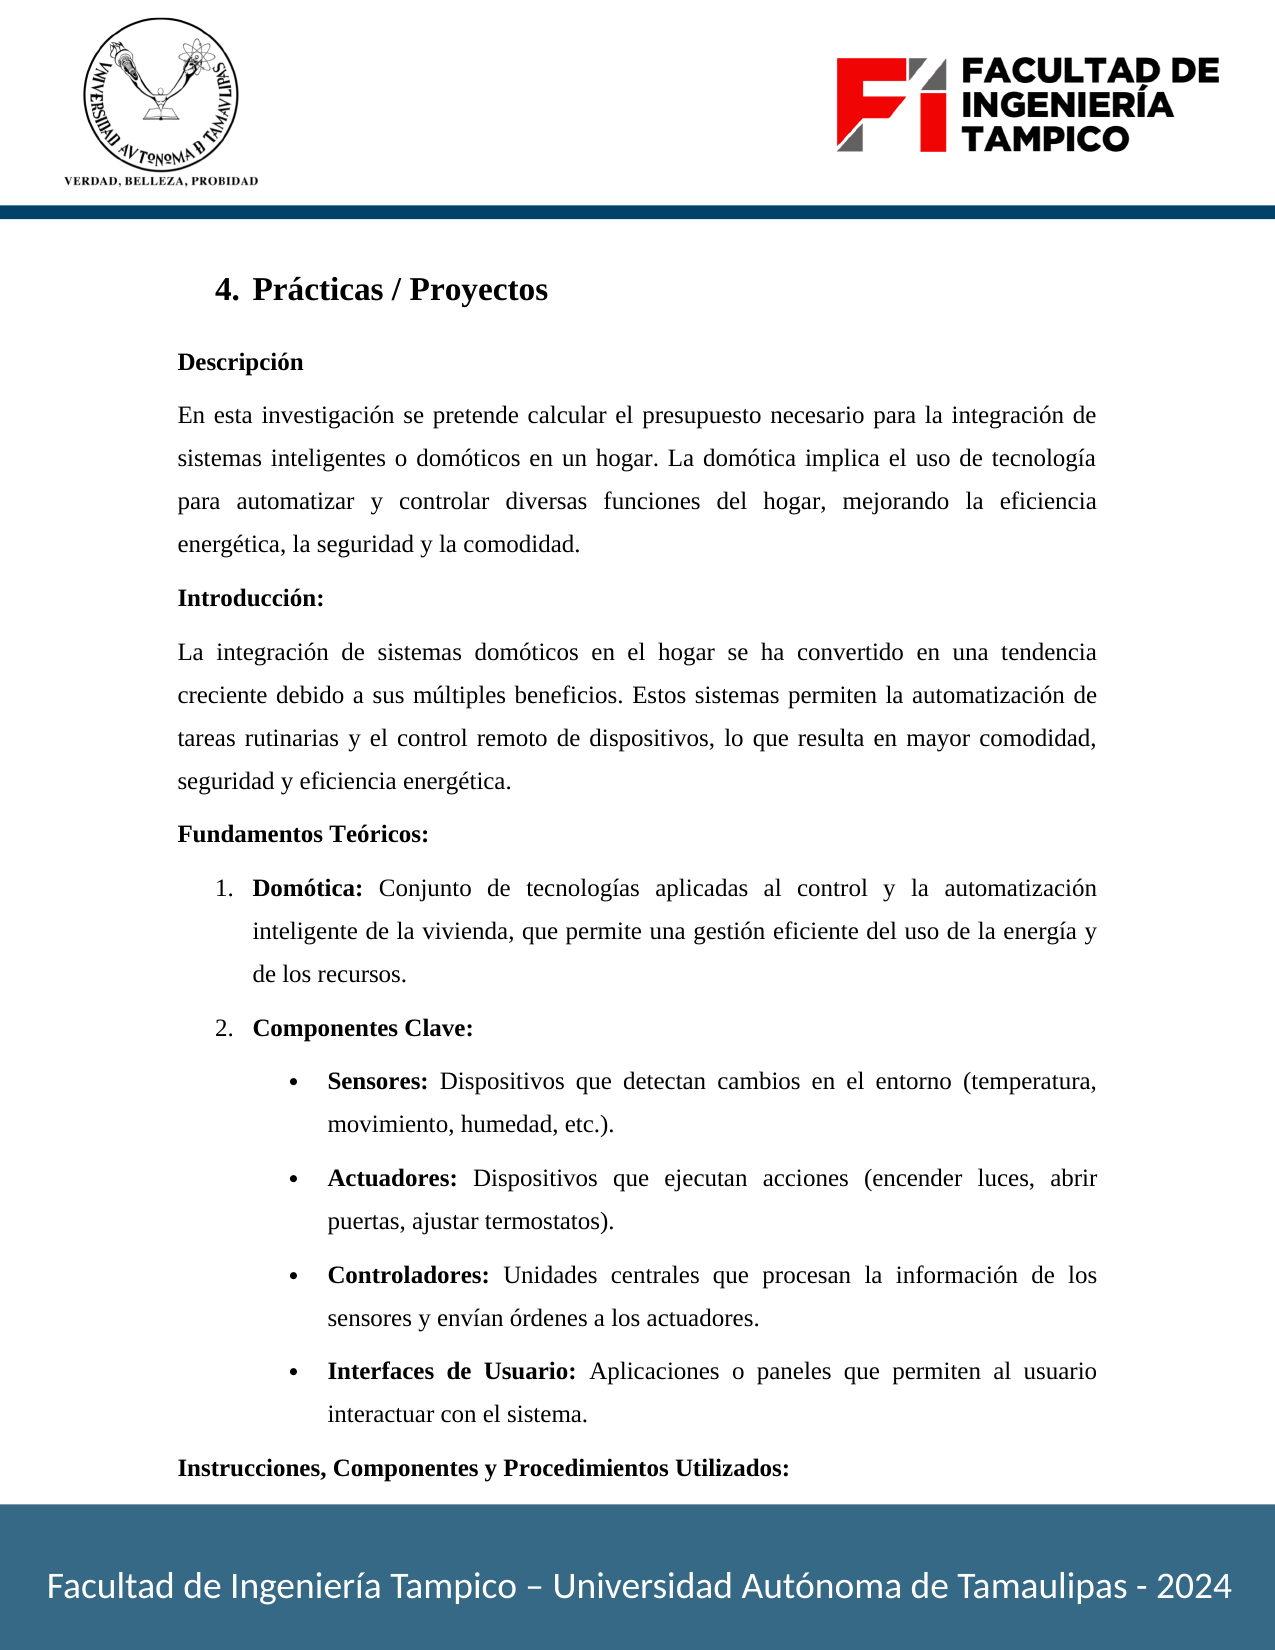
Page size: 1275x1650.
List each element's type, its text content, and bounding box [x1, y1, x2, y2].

list Sensores: Dispositivos que detectan cambios en el entorno (temperatura, movimiento, humedad, etc.). [290, 1066, 1098, 1138]
list Componentes Clave: [215, 1013, 1098, 1042]
list Domótica: Conjunto de tecnologías aplicadas al control y la automatización inteligente de la vivienda, que permite una gestión eficiente del uso de la energía y de los recursos. [215, 873, 1098, 988]
picture [829, 47, 1229, 164]
subtitle Prácticas / Proyectos [215, 269, 1098, 307]
picture [58, 17, 265, 195]
list Interfaces de Usuario: Aplicaciones o paneles que permiten al usuario interactuar con el sistema. [290, 1356, 1098, 1428]
list Actuadores: Dispositivos que ejecutan acciones (encender luces, abrir puertas, ajustar termostatos). [290, 1163, 1098, 1235]
text Introducción: [177, 583, 1098, 612]
text Fundamentos Teóricos: [177, 819, 1098, 848]
text Descripción [177, 347, 1098, 375]
text La integración de sistemas domóticos en el hogar se ha convertido en una tendencia creciente debido a sus múltiples beneficios. Estos sistemas permiten la automatización de tareas rutinarias y el control remoto de dispositivos, lo que resulta en mayor comodidad, seguridad y eficiencia energética. [177, 637, 1098, 795]
text Instrucciones, Componentes y Procedimientos Utilizados: [177, 1453, 1098, 1482]
text En esta investigación se pretende calcular el presupuesto necesario para la integración de sistemas inteligentes o domóticos en un hogar. La domótica implica el uso de tecnología para automatizar y controlar diversas funciones del hogar, mejorando la eficiencia energética, la seguridad y la comodidad. [177, 400, 1098, 558]
list Controladores: Unidades centrales que procesan la información de los sensores y envían órdenes a los actuadores. [290, 1260, 1098, 1332]
